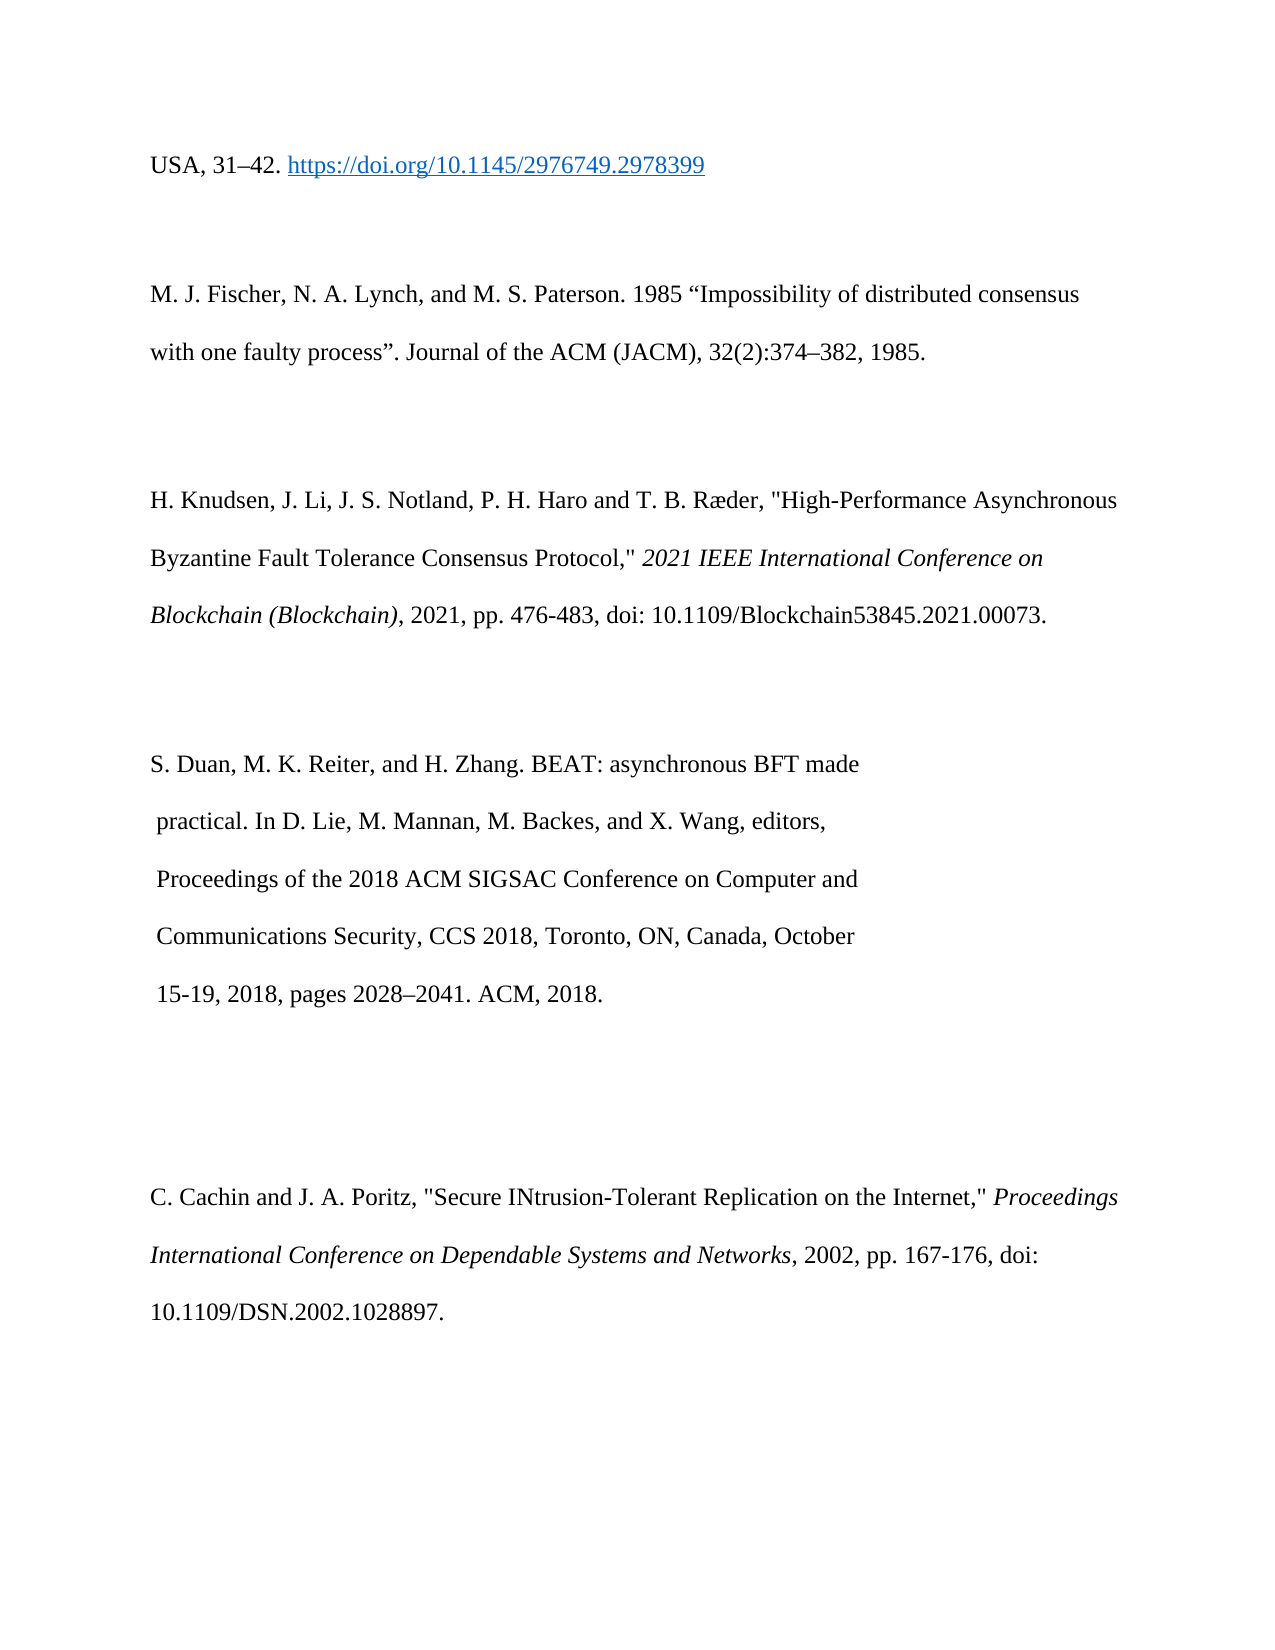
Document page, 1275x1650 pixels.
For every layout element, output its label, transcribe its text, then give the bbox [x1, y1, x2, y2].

text C. Cachin and J. A. Poritz, "Secure INtrusion-Tolerant Replication on the Internet," Proceedings International Conference on Dependable Systems and Networks, 2002, pp. 167-176, doi: 10.1109/DSN.2002.1028897. [150, 1182, 1125, 1326]
text S. Duan, M. K. Reiter, and H. Zhang. BEAT: asynchronous BFT made practical. In D. Lie, M. Mannan, M. Backes, and X. Wang, editors, Proceedings of the 2018 ACM SIGSAC Conference on Computer and Communications Security, CCS 2018, Toronto, ON, Canada, October 15-19, 2018, pages 2028–2041. ACM, 2018. [150, 749, 1125, 1007]
text M. J. Fischer, N. A. Lynch, and M. S. Paterson. 1985 “Impossibility of distributed consensus with one faulty process”. Journal of the ACM (JACM), 32(2):374–382, 1985. [150, 279, 1125, 366]
text H. Knudsen, J. Li, J. S. Notland, P. H. Haro and T. B. Ræder, "High-Performance Asynchronous Byzantine Fault Tolerance Consensus Protocol," 2021 IEEE International Conference on Blockchain (Blockchain), 2021, pp. 476-483, doi: 10.1109/Blockchain53845.2021.00073. [150, 485, 1125, 629]
